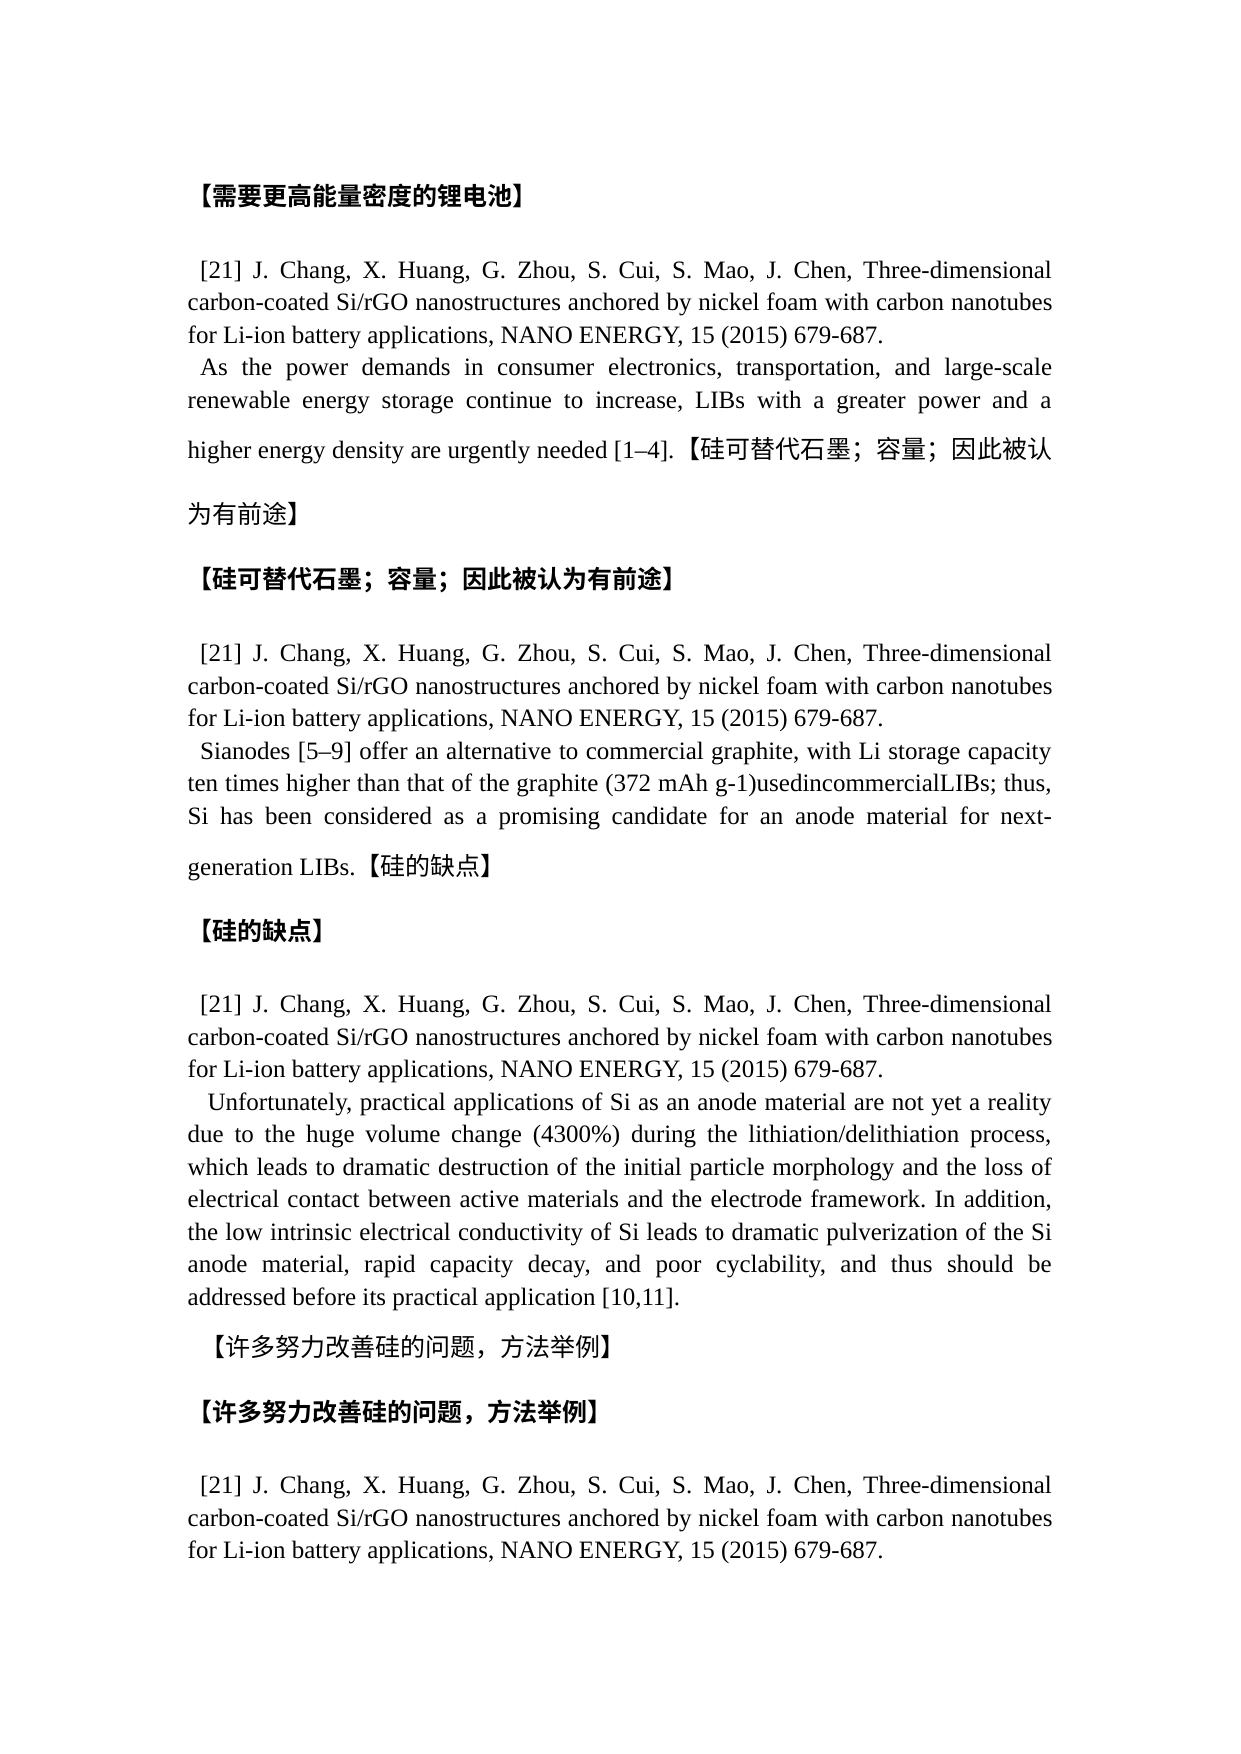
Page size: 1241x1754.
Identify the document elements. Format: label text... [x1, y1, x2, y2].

subtitle 【许多努力改善硅的问题，方法举例】 [187, 1378, 1053, 1443]
text As the power demands in consumer electronics, transportation, and large-scale renewable energy storage continue to increase, LIBs with a greater power and a higher energy density are urgently needed [1–4].【硅可替代石墨；容量；因此被认为有前途】 [187, 351, 1053, 546]
subtitle 【硅可替代石墨；容量；因此被认为有前途】 [187, 546, 1053, 611]
subtitle 【硅的缺点】 [187, 897, 1053, 962]
text Unfortunately, practical applications of Si as an anode material are not yet a reality due to the huge volume change (4300%) during the lithiation/delithiation process, which leads to dramatic destruction of the initial particle morphology and the loss of electrical contact between active materials and the electrode framework. In addition, the low intrinsic electrical conductivity of Si leads to dramatic pulverization of the Si anode material, rapid capacity decay, and poor cyclability, and thus should be addressed before its practical application [10,11]. [187, 1085, 1053, 1313]
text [187, 253, 1053, 351]
subtitle 【需要更高能量密度的锂电池】 [187, 162, 1053, 227]
text 【许多努力改善硅的问题，方法举例】 [187, 1313, 1053, 1378]
text Sianodes [5–9] offer an alternative to commercial graphite, with Li storage capacity ten times higher than that of the graphite (372 mAh g-1)usedincommercialLIBs; thus, Si has been considered as a promising candidate for an anode material for next-generation LIBs.【硅的缺点】 [187, 734, 1053, 897]
